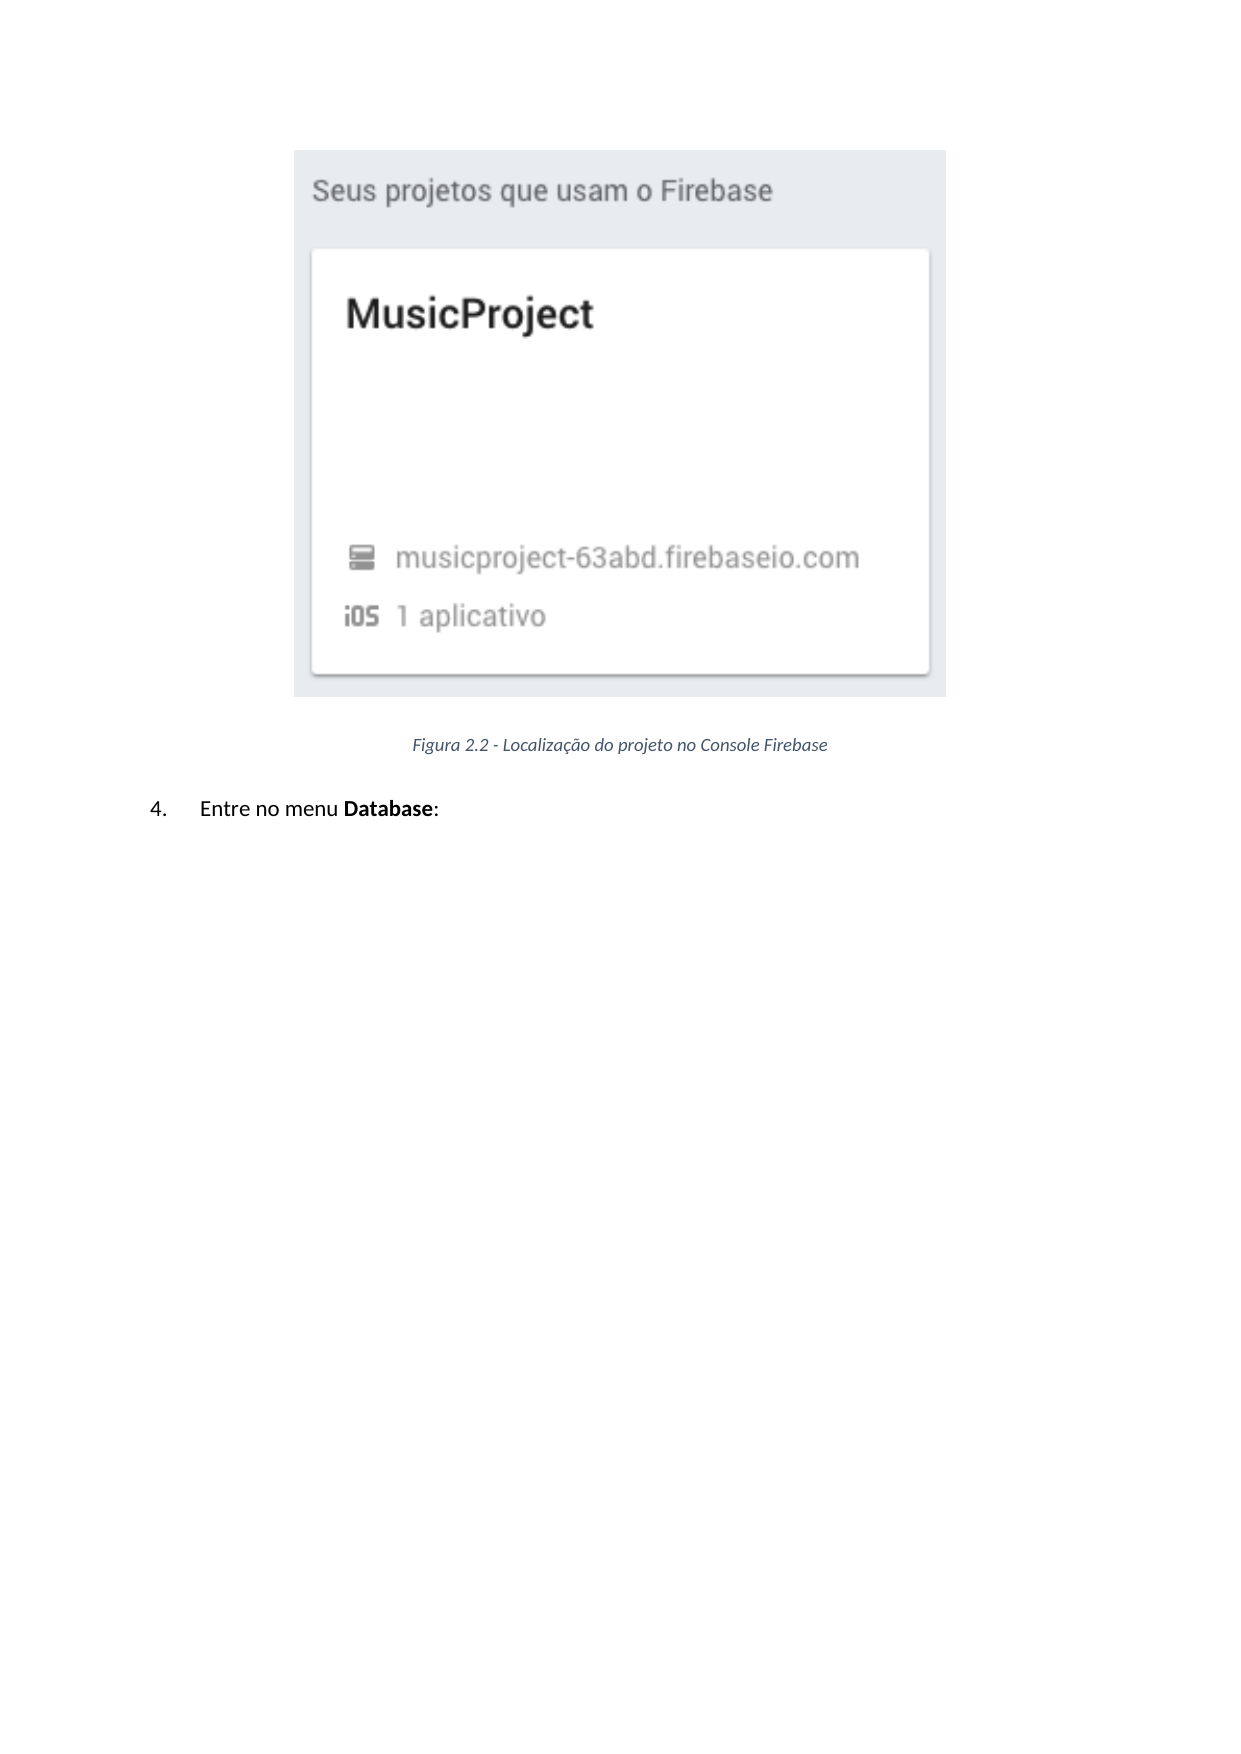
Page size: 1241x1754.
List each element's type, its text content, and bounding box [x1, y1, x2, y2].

list Entre no menu Database: [150, 794, 1090, 822]
text Figura 2.2 - Localização do projeto no Console Firebase [150, 733, 1090, 756]
picture [294, 150, 947, 697]
